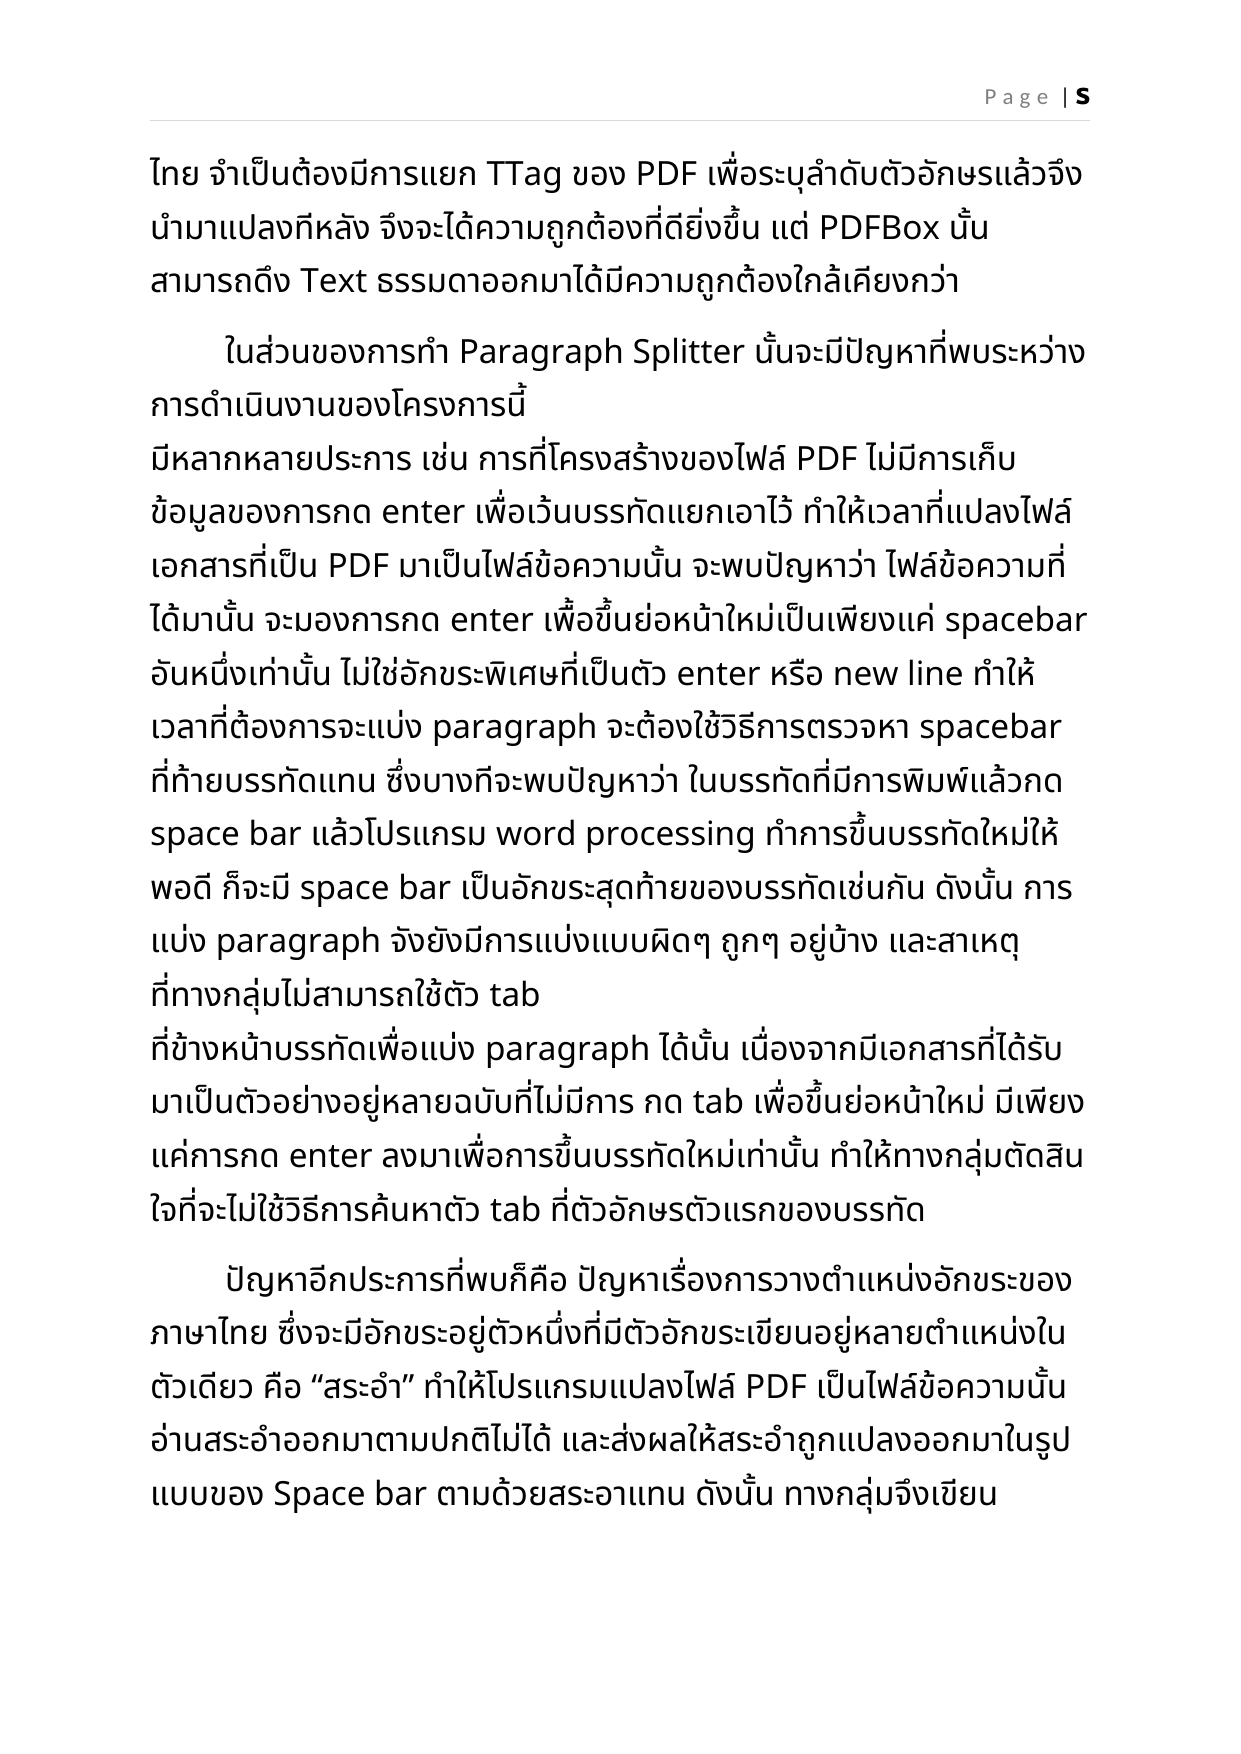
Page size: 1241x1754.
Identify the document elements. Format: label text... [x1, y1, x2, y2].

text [150, 150, 1090, 308]
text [150, 1256, 1090, 1520]
text ในส่วนของการทำ Paragraph Splitter นั้นจะมีปัญหาที่พบระหว่างการดำเนินงานของโครงการนี้ มีหลากหลายประการ เช่น การที่โครงสร้างของไฟล์ PDF ไม่มีการเก็บข้อมูลของการกด enter เพื่อเว้นบรรทัดแยกเอาไว้ ทำให้เวลาที่แปลงไฟล์เอกสารที่เป็น PDF มาเป็นไฟล์ข้อความนั้น จะพบปัญหาว่า ไฟล์ข้อความที่ได้มานั้น จะมองการกด enter เพื้อขึ้นย่อหน้าใหม่เป็นเพียงแค่ spacebar อันหนึ่งเท่านั้น ไม่ใช่อักขระพิเศษที่เป็นตัว enter หรือ new line ทำให้เวลาที่ต้องการจะแบ่ง paragraph จะต้องใช้วิธีการตรวจหา spacebar ที่ท้ายบรรทัดแทน ซึ่งบางทีจะพบปัญหาว่า ในบรรทัดที่มีการพิมพ์แล้วกด space bar แล้วโปรแกรม word processing ทำการขึ้นบรรทัดใหม่ให้พอดี ก็จะมี space bar เป็นอักขระสุดท้ายของบรรทัดเช่นกัน ดังนั้น การแบ่ง paragraph จังยังมีการแบ่งแบบผิดๆ ถูกๆ อยู่บ้าง และสาเหตุที่ทางกลุ่มไม่สามารถใช้ตัว tab ที่ข้างหน้าบรรทัดเพื่อแบ่ง paragraph ได้นั้น เนื่องจากมีเอกสารที่ได้รับมาเป็นตัวอย่างอยู่หลายฉบับที่ไม่มีการ กด tab เพื่อขึ้นย่อหน้าใหม่ มีเพียงแค่การกด enter ลงมาเพื่อการขึ้นบรรทัดใหม่เท่านั้น ทำให้ทางกลุ่มตัดสินใจที่จะไม่ใช้วิธีการค้นหาตัว tab ที่ตัวอักษรตัวแรกของบรรทัด [150, 328, 1090, 1236]
